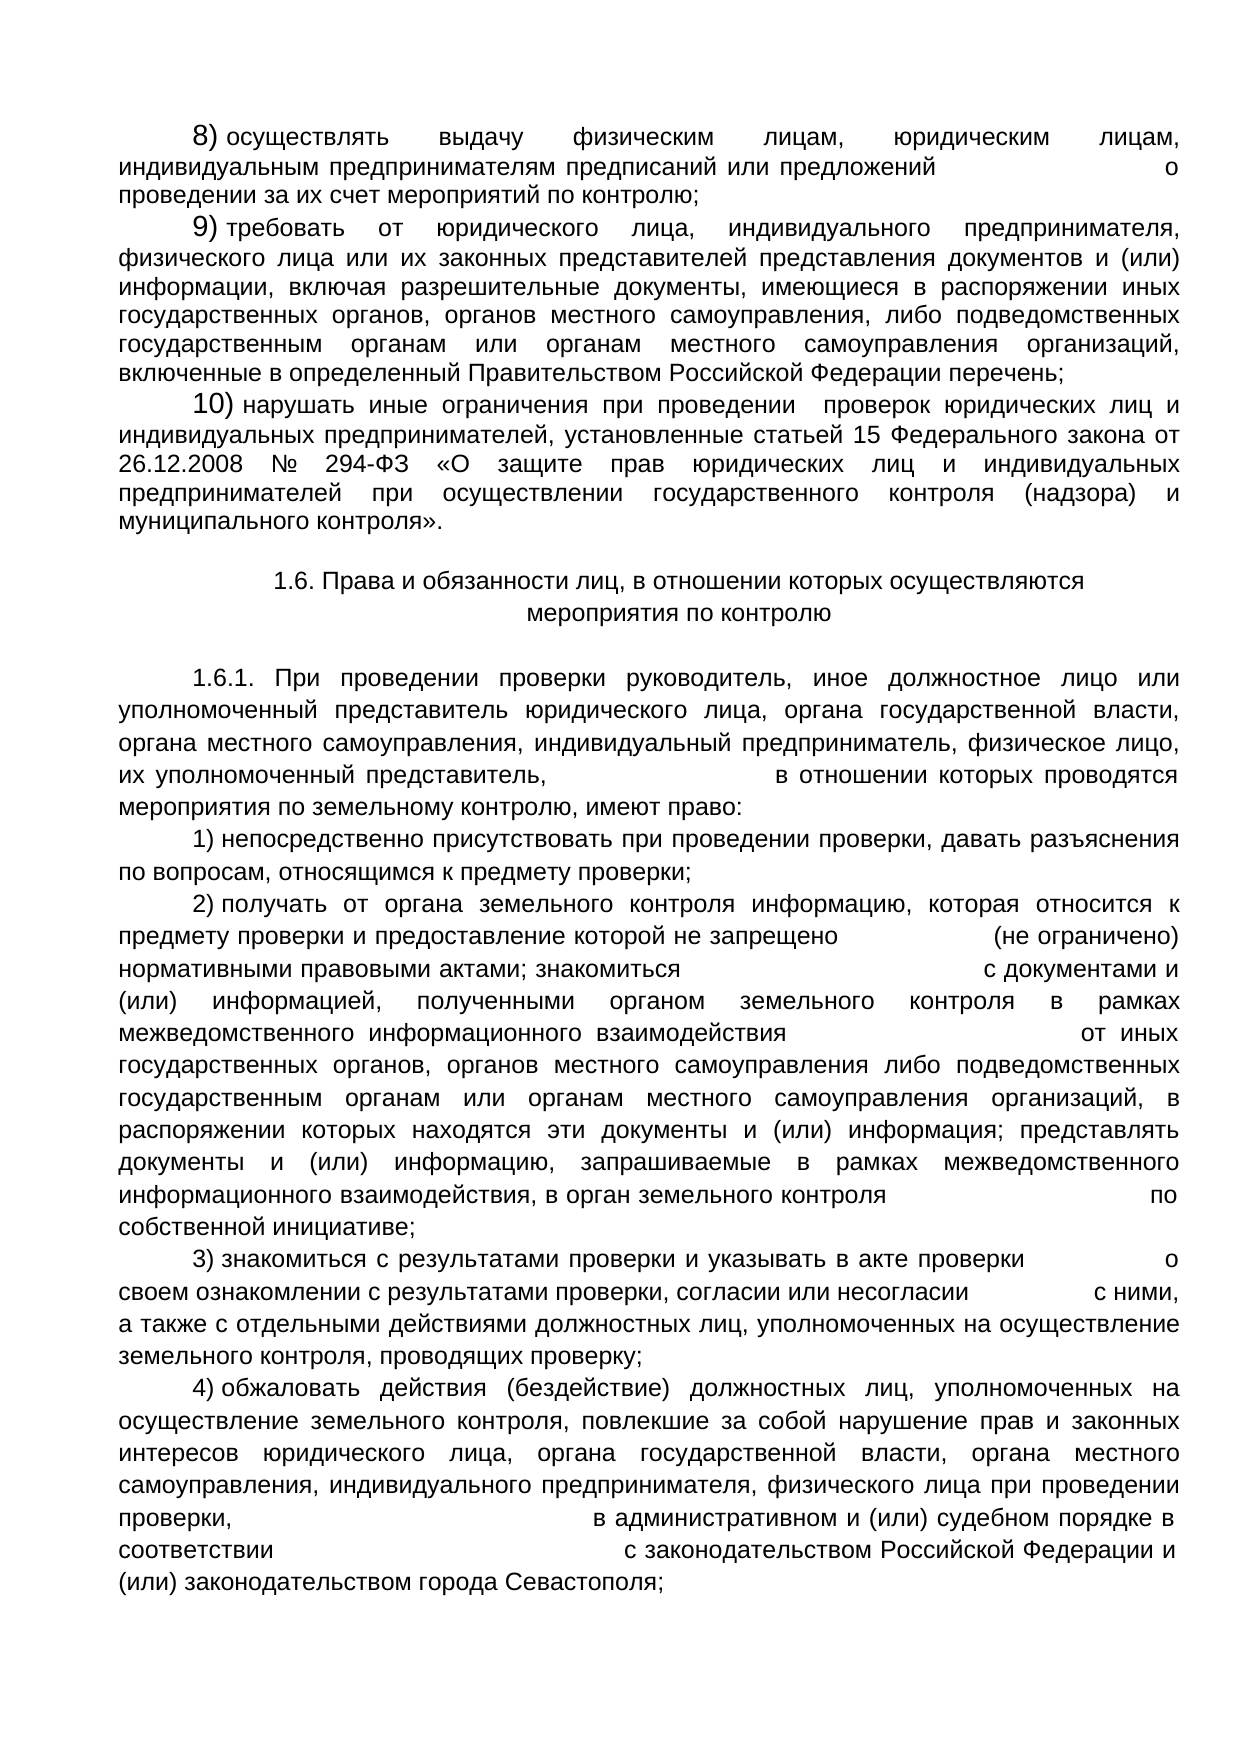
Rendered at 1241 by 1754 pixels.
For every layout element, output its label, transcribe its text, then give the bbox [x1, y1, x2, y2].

list требовать от юридического лица, индивидуального предпринимателя, физического лица или их законных представителей представления документов и (или) информации, включая разрешительные документы, имеющиеся в распоряжении иных государственных органов, органов местного самоуправления, либо подведомственных государственным органам или органам местного самоуправления организаций, включенные в определенный Правительством Российской Федерации перечень; [118, 209, 1181, 386]
text 1.6. Права и обязанности лиц, в отношении которых осуществляются [118, 564, 1181, 596]
list нарушать иные ограничения при проведении проверок юридических лиц и индивидуальных предпринимателей, установленные статьей 15 Федерального закона от 26.12.2008 № 294-ФЗ «О защите прав юридических лиц и индивидуальных предпринимателей при осуществлении государственного контроля (надзора) и муниципального контроля». [118, 386, 1181, 535]
list непосредственно присутствовать при проведении проверки, давать разъяснения по вопросам, относящимся к предмету проверки; [118, 822, 1181, 887]
text 1.6.1. При проведении проверки руководитель, иное должностное лицо или уполномоченный представитель юридического лица, органа государственной власти, органа местного самоуправления, индивидуальный предприниматель, физическое лицо, их уполномоченный представитель, в отношении которых проводятся мероприятия по земельному контролю, имеют право: [118, 661, 1181, 822]
list получать от органа земельного контроля информацию, которая относится к предмету проверки и предоставление которой не запрещено (не ограничено) нормативными правовыми актами; знакомиться с документами и (или) информацией, полученными органом земельного контроля в рамках межведомственного информационного взаимодействия от иных государственных органов, органов местного самоуправления либо подведомственных государственным органам или органам местного самоуправления организаций, в распоряжении которых находятся эти документы и (или) информация; представлять документы и (или) информацию, запрашиваемые в рамках межведомственного информационного взаимодействия, в орган земельного контроля по собственной инициативе; [118, 887, 1181, 1242]
list обжаловать действия (бездействие) должностных лиц, уполномоченных на осуществление земельного контроля, повлекшие за собой нарушение прав и законных интересов юридического лица, органа государственной власти, органа местного самоуправления, индивидуального предпринимателя, физического лица при проведении проверки, в административном и (или) судебном порядке в соответствии с законодательством Российской Федерации и (или) законодательством города Севастополя; [118, 1371, 1181, 1597]
list осуществлять выдачу физическим лицам, юридическим лицам, индивидуальным предпринимателям предписаний или предложений о проведении за их счет мероприятий по контролю; [118, 118, 1181, 209]
list знакомиться с результатами проверки и указывать в акте проверки о своем ознакомлении с результатами проверки, согласии или несогласии с ними, а также с отдельными действиями должностных лиц, уполномоченных на осуществление земельного контроля, проводящих проверку; [118, 1242, 1181, 1371]
text мероприятия по контролю [118, 596, 1181, 628]
